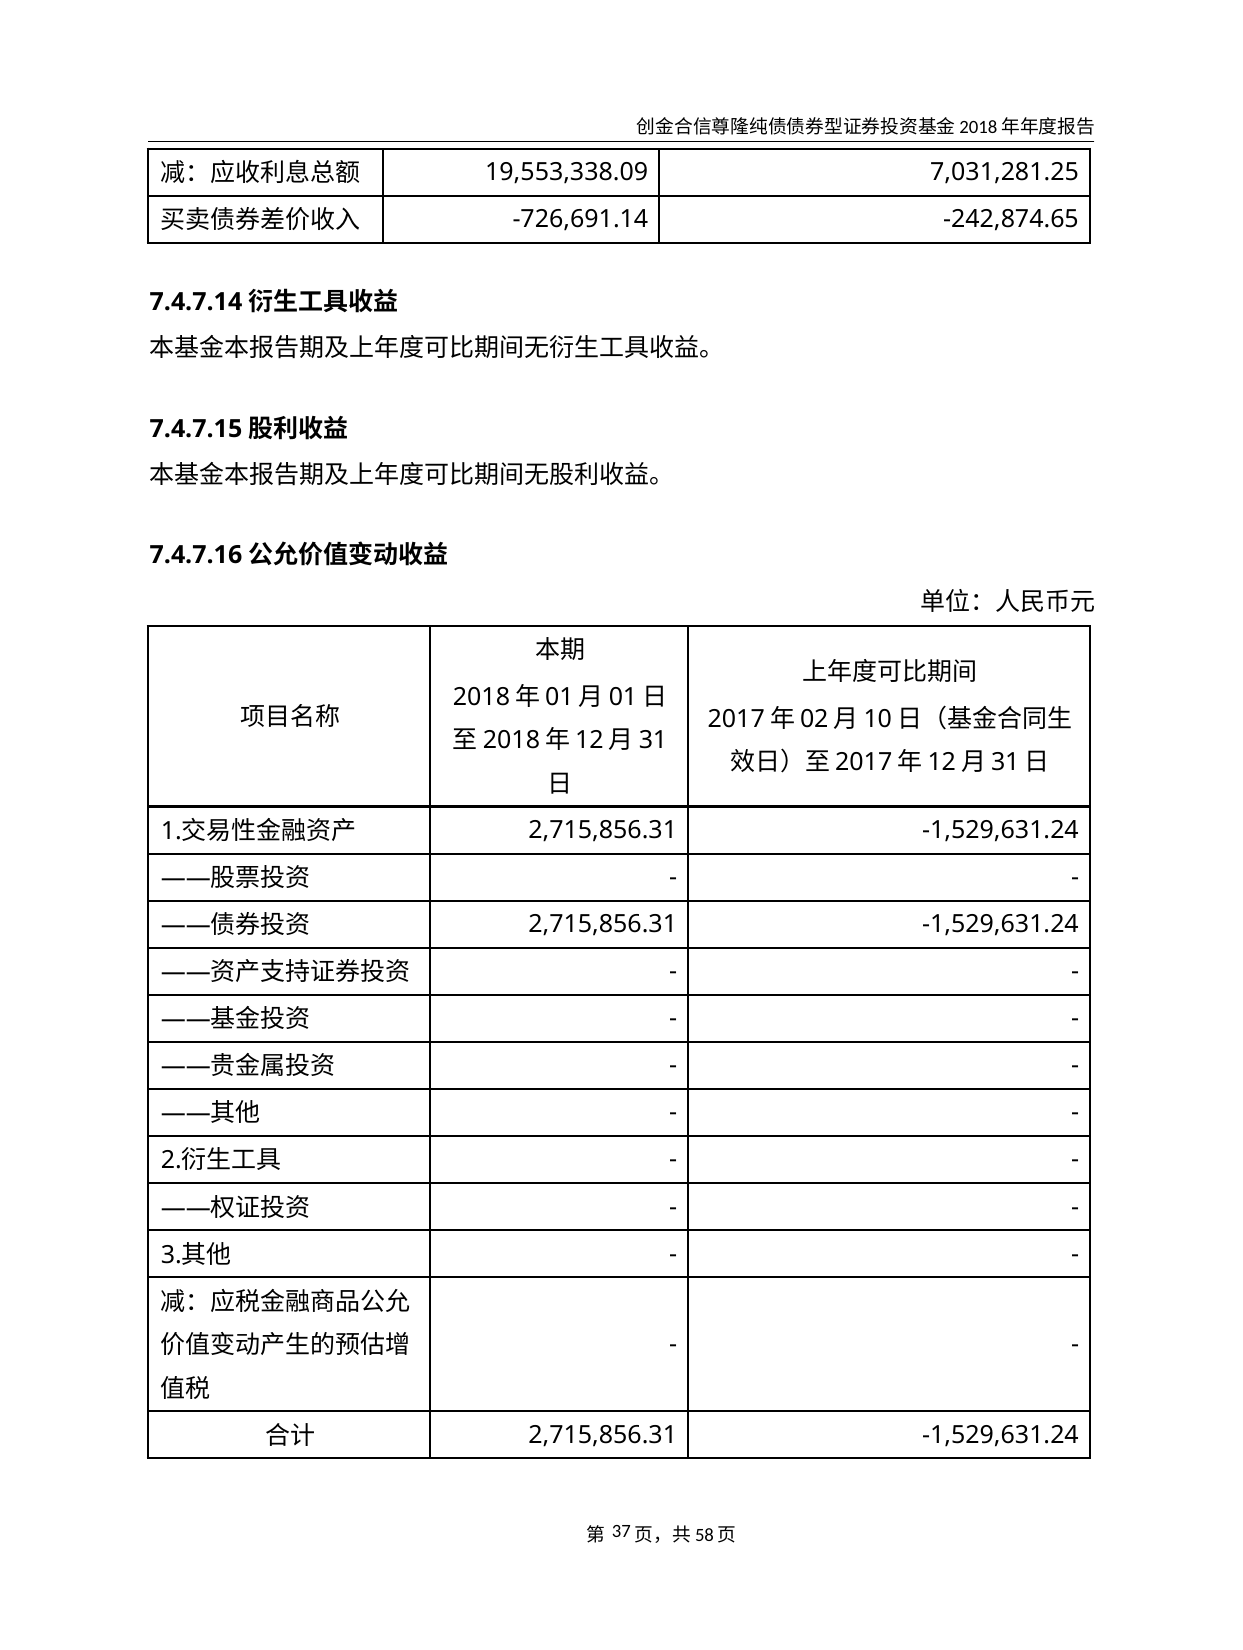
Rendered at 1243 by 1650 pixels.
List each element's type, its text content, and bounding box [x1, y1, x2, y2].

table_cell - [431, 1137, 687, 1182]
table_cell 1.交易性金融资产 [149, 808, 429, 852]
table_cell 7,031,281.25 [660, 150, 1089, 195]
text 7.4.7.15 股利收益 [149, 408, 1094, 444]
table_cell 2,715,856.31 [431, 808, 687, 852]
table_cell ——其他 [149, 1090, 429, 1135]
table_cell 19,553,338.09 [384, 150, 658, 195]
table_cell 减：应收利息总额 [149, 150, 382, 195]
table_cell - [689, 1231, 1089, 1276]
table_cell 买卖债券差价收入 [149, 197, 382, 242]
table_cell - [431, 949, 687, 994]
table_cell -1,529,631.24 [689, 1412, 1089, 1457]
table_cell ——股票投资 [149, 855, 429, 899]
table_cell ——权证投资 [149, 1184, 429, 1229]
table_cell - [689, 949, 1089, 994]
table_cell - [431, 1231, 687, 1276]
table_cell ——债券投资 [149, 902, 429, 947]
table_cell ——贵金属投资 [149, 1043, 429, 1088]
table_cell -1,529,631.24 [689, 902, 1089, 947]
table_cell - [689, 996, 1089, 1041]
table_header 上年度可比期间 2017年02月10日（基金合同生效日）至2017年12月31日 [689, 627, 1089, 805]
table_cell 2,715,856.31 [431, 1412, 687, 1457]
text 7.4.7.16 公允价值变动收益 [149, 535, 1094, 571]
table_cell - [431, 1043, 687, 1088]
table_cell - [689, 1137, 1089, 1182]
table_cell - [431, 1278, 687, 1410]
text 本基金本报告期及上年度可比期间无股利收益。 [149, 454, 1094, 491]
table_cell - [689, 1090, 1089, 1135]
table_cell - [689, 1043, 1089, 1088]
table_cell ——资产支持证券投资 [149, 949, 429, 994]
table_cell - [431, 996, 687, 1041]
table_cell 3.其他 [149, 1231, 429, 1276]
table_cell - [431, 1090, 687, 1135]
table_cell -1,529,631.24 [689, 808, 1089, 852]
text 单位：人民币元 [149, 581, 1094, 618]
table_cell ——基金投资 [149, 996, 429, 1041]
text 7.4.7.14 衍生工具收益 [149, 281, 1094, 317]
table_cell -726,691.14 [384, 197, 658, 242]
table_header 项目名称 [149, 627, 429, 805]
table_cell 2,715,856.31 [431, 902, 687, 947]
table_header 本期 2018年01月01日至2018年12月31日 [431, 627, 687, 805]
table_cell -242,874.65 [660, 197, 1089, 242]
table_cell - [431, 1184, 687, 1229]
table_cell - [689, 1184, 1089, 1229]
table_cell 减：应税金融商品公允价值变动产生的预估增值税 [149, 1278, 429, 1410]
text 本基金本报告期及上年度可比期间无衍生工具收益。 [149, 327, 1094, 364]
table_cell 2.衍生工具 [149, 1137, 429, 1182]
table_cell 合计 [149, 1412, 429, 1457]
table_cell - [689, 1278, 1089, 1410]
table_cell - [689, 855, 1089, 899]
table_cell - [431, 855, 687, 899]
